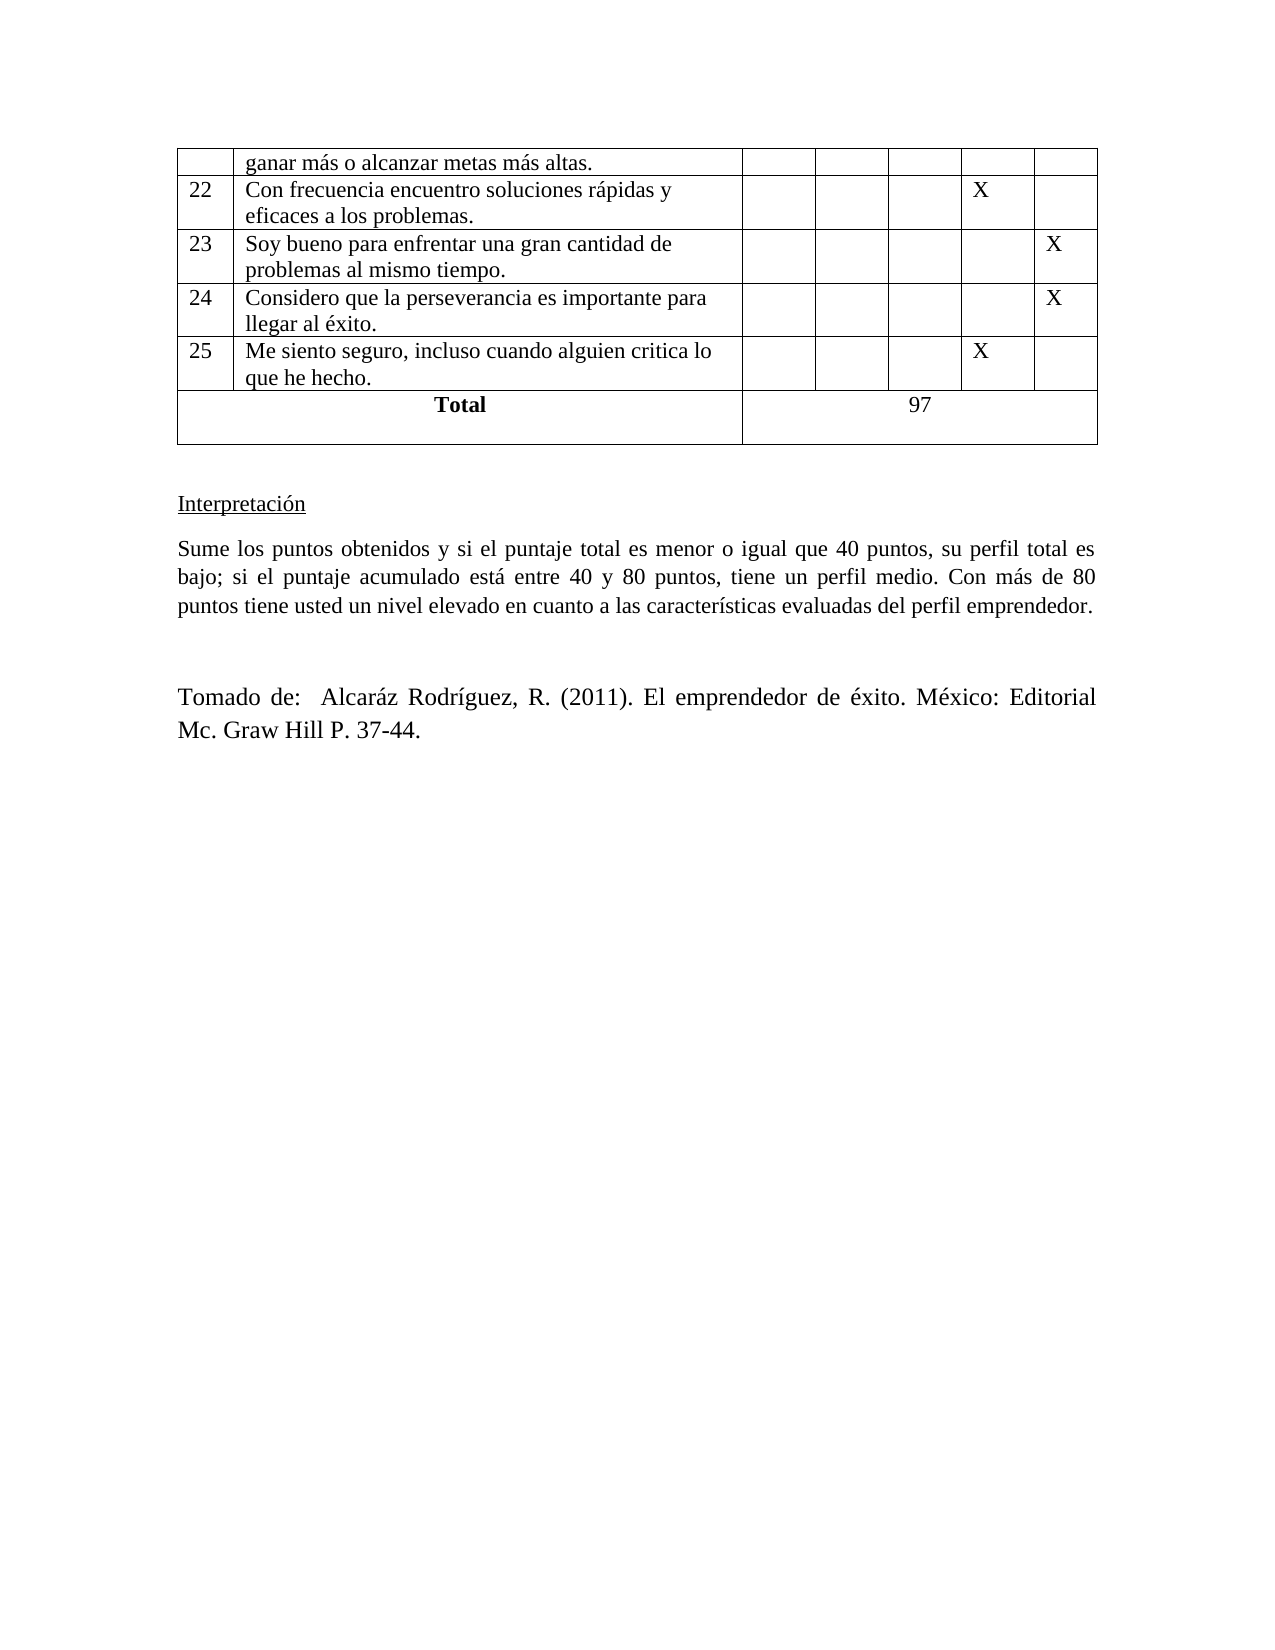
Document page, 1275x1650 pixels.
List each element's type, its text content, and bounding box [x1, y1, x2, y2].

table_cell [889, 176, 961, 229]
table_cell 21 [178, 149, 233, 175]
table_cell [962, 230, 1034, 282]
table_cell [816, 230, 888, 282]
table_cell 23 [178, 230, 233, 282]
table_cell X [1035, 284, 1097, 336]
table_cell 97 [743, 391, 1097, 444]
table_cell [962, 149, 1034, 175]
text Sume los puntos obtenidos y si el puntaje total es menor o igual que 40 puntos, su perfil total es bajo; si el puntaje acumulado está entre 40 y 80 puntos, tiene un perfil medio. Con más de 80 puntos tiene usted un nivel elevado en cuanto a las características evaluadas del perfil emprendedor. [177, 535, 1098, 618]
table_cell [816, 149, 888, 175]
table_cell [234, 149, 742, 175]
table_cell [743, 176, 815, 229]
table_cell Soy bueno para enfrentar una gran cantidad de problemas al mismo tiempo. [234, 230, 742, 282]
table_cell [889, 337, 961, 390]
table_cell [889, 230, 961, 282]
table_cell [816, 284, 888, 336]
table_cell X [962, 176, 1034, 229]
table_cell 25 [178, 337, 233, 390]
table_cell X [1035, 149, 1097, 175]
table_cell [1035, 176, 1097, 229]
table_cell [816, 337, 888, 390]
table_cell X [1035, 230, 1097, 282]
table_cell [743, 337, 815, 390]
table_cell [743, 284, 815, 336]
table_cell Considero que la perseverancia es importante para llegar al éxito. [234, 284, 742, 336]
text Tomado de: Alcaráz Rodríguez, R. (2011). El emprendedor de éxito. México: Editorial Mc. Graw Hill P. 37-44. [177, 682, 1098, 744]
table_cell 22 [178, 176, 233, 229]
table_cell Con frecuencia encuentro soluciones rápidas y eficaces a los problemas. [234, 176, 742, 229]
table_cell [889, 149, 961, 175]
table_cell X [962, 337, 1034, 390]
table_cell [743, 149, 815, 175]
table_cell [962, 284, 1034, 336]
table_cell Me siento seguro, incluso cuando alguien critica lo que he hecho. [234, 337, 742, 390]
table_cell [743, 230, 815, 282]
table_cell [889, 284, 961, 336]
text Interpretación [177, 490, 1098, 516]
table_cell Total [178, 391, 742, 444]
table_cell [1035, 337, 1097, 390]
table_cell 24 [178, 284, 233, 336]
table_cell [816, 176, 888, 229]
